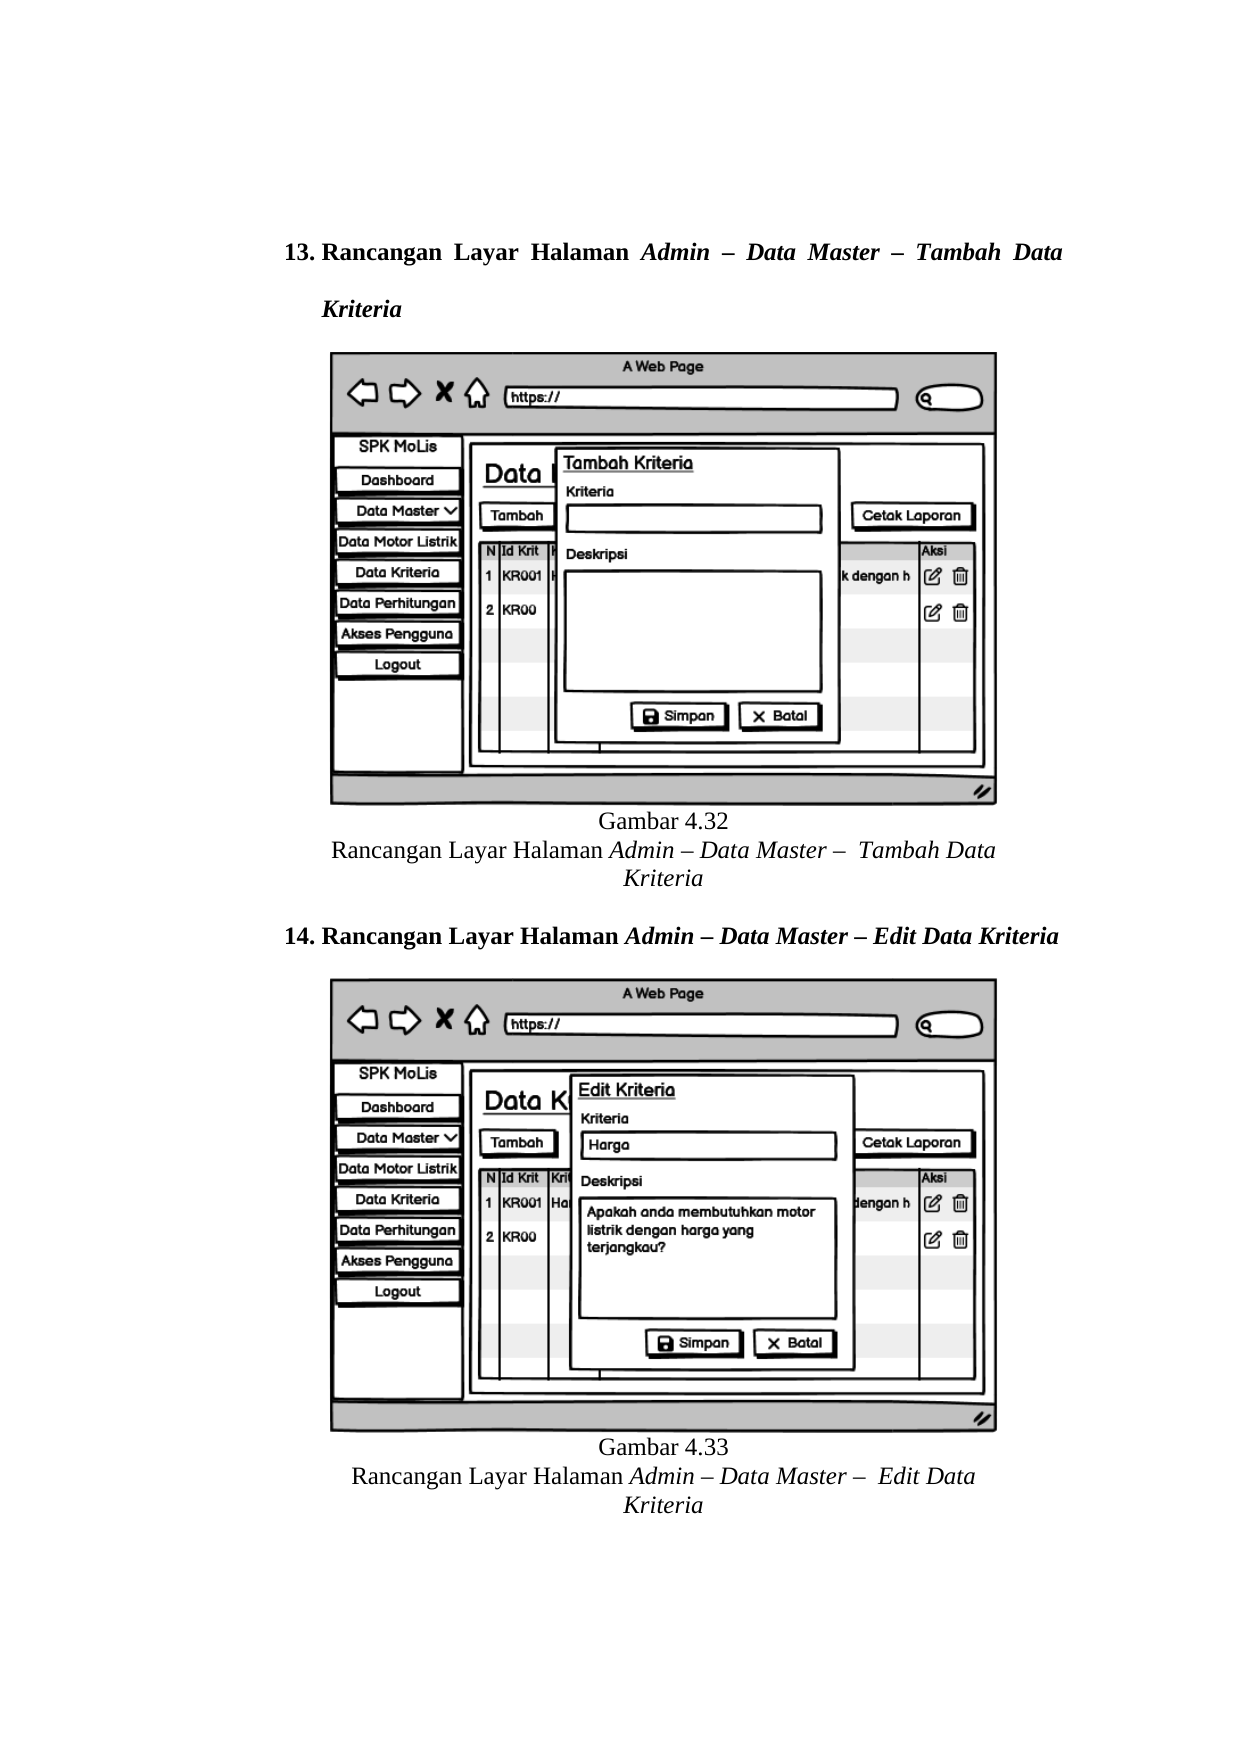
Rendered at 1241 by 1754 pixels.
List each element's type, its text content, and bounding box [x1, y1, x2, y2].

list Gambar 4.33 [321, 1432, 1005, 1461]
list Rancangan Layar Halaman Admin – Data Master – Tambah Data Kriteria [284, 237, 1063, 323]
list Rancangan Layar Halaman Admin – Data Master – Edit Data Kriteria [284, 921, 1063, 950]
text Rancangan Layar Halaman Admin – Data Master – Edit Data Kriteria [321, 1461, 1005, 1519]
picture [329, 978, 998, 1433]
picture [329, 352, 998, 806]
text Rancangan Layar Halaman Admin – Data Master – Tambah Data Kriteria [321, 835, 1005, 892]
list Gambar 4.32 [321, 806, 1005, 835]
